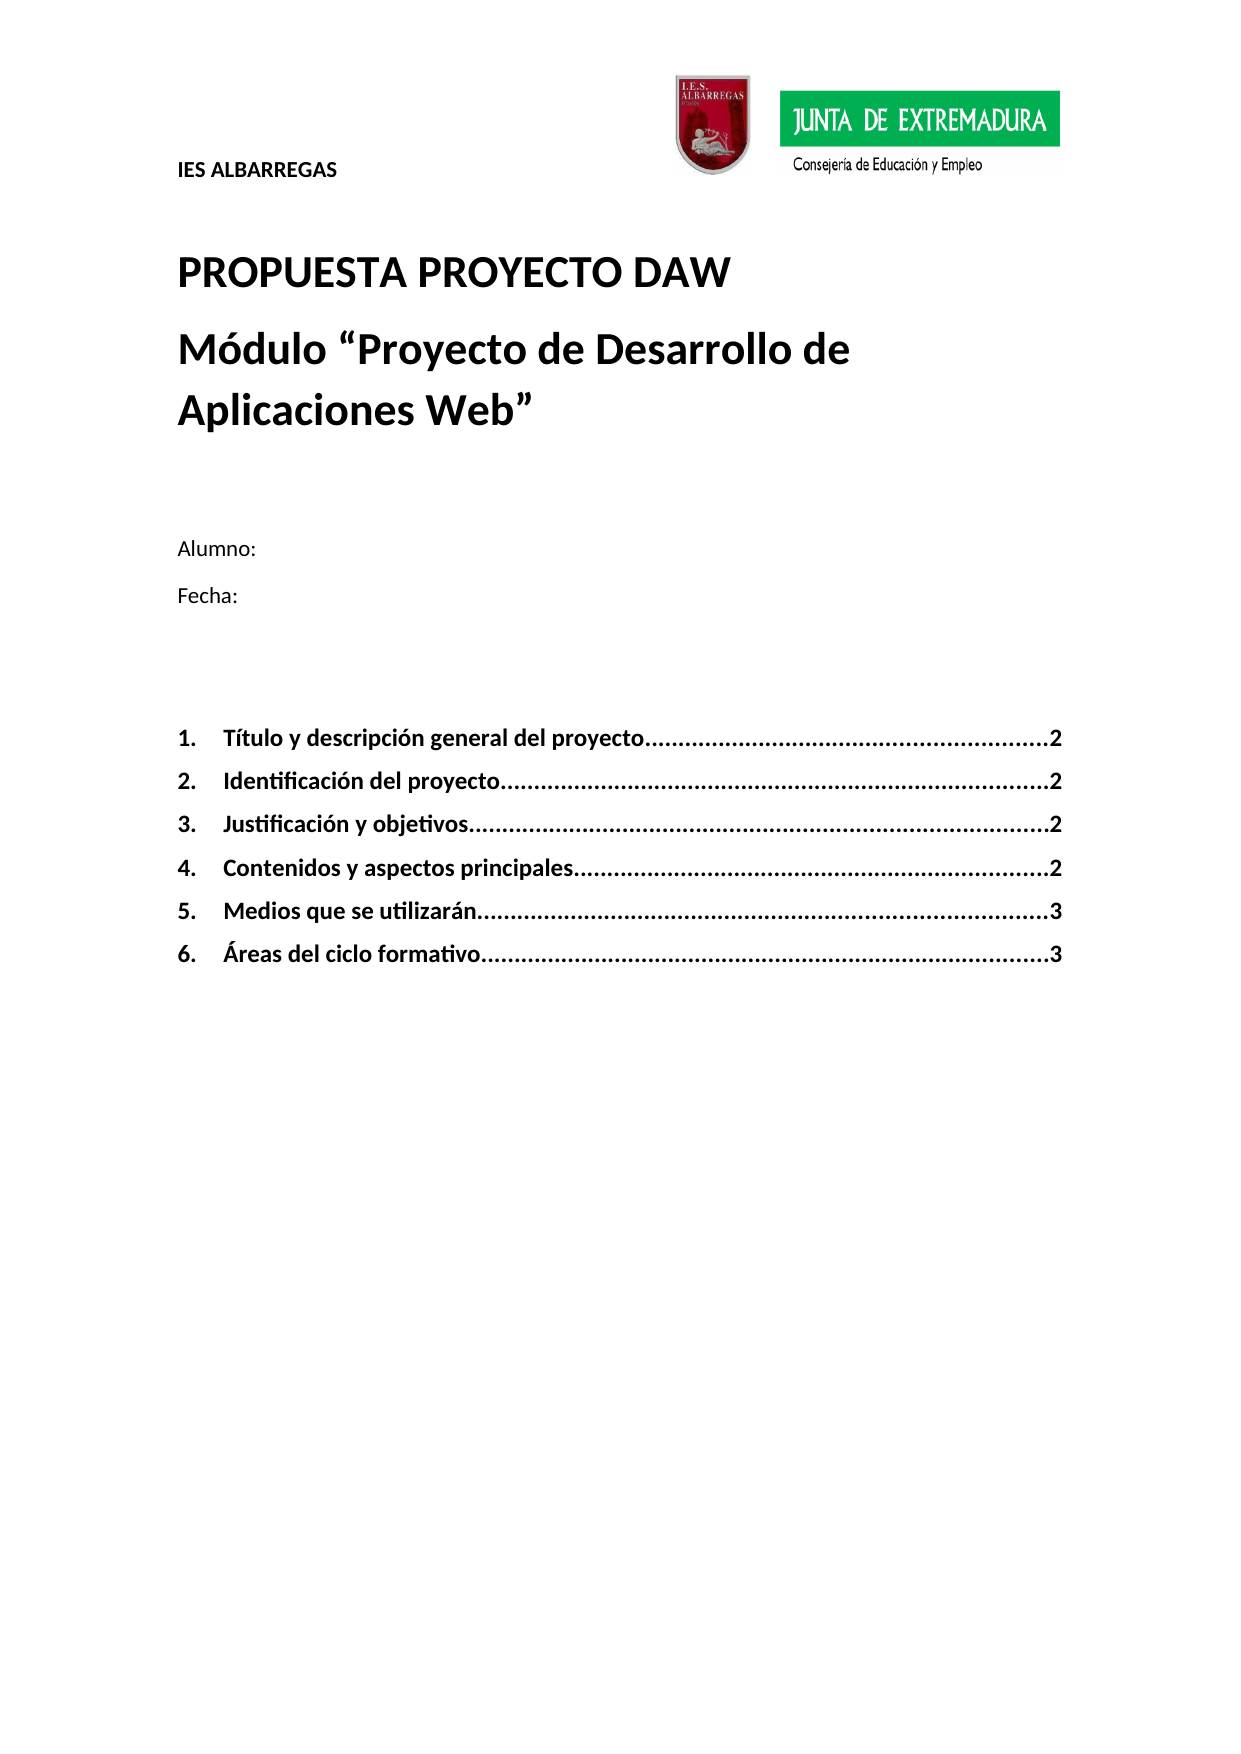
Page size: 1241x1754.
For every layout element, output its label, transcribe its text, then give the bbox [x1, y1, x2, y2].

text Módulo “Proyecto de Desarrollo de Aplicaciones Web” [177, 320, 1063, 436]
text PROPUESTA PROYECTO DAW [177, 243, 1063, 299]
picture [776, 88, 1063, 177]
picture [674, 73, 752, 177]
text Fecha: [177, 581, 1063, 609]
text Alumno: [177, 534, 1063, 562]
